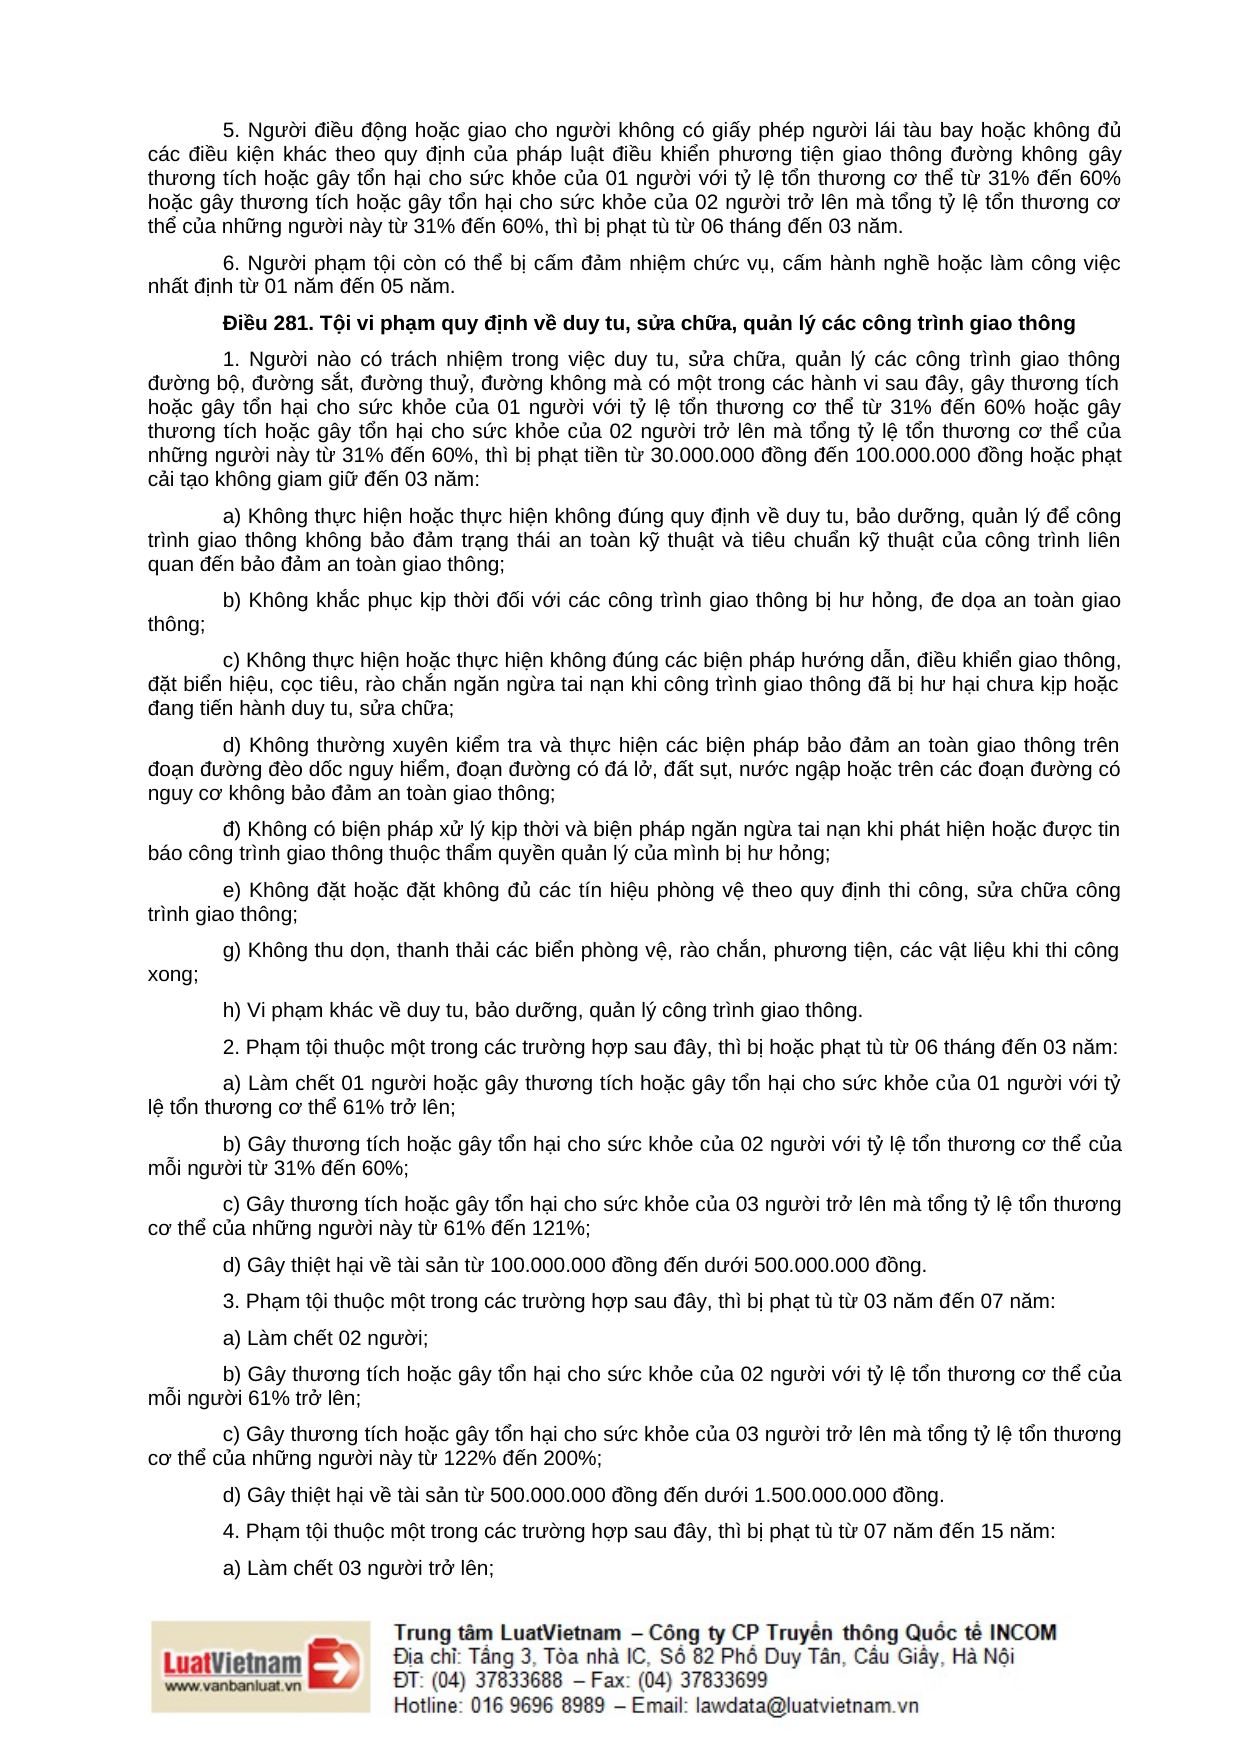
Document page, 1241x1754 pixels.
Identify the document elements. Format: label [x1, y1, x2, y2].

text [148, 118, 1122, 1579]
picture [147, 1615, 1087, 1732]
